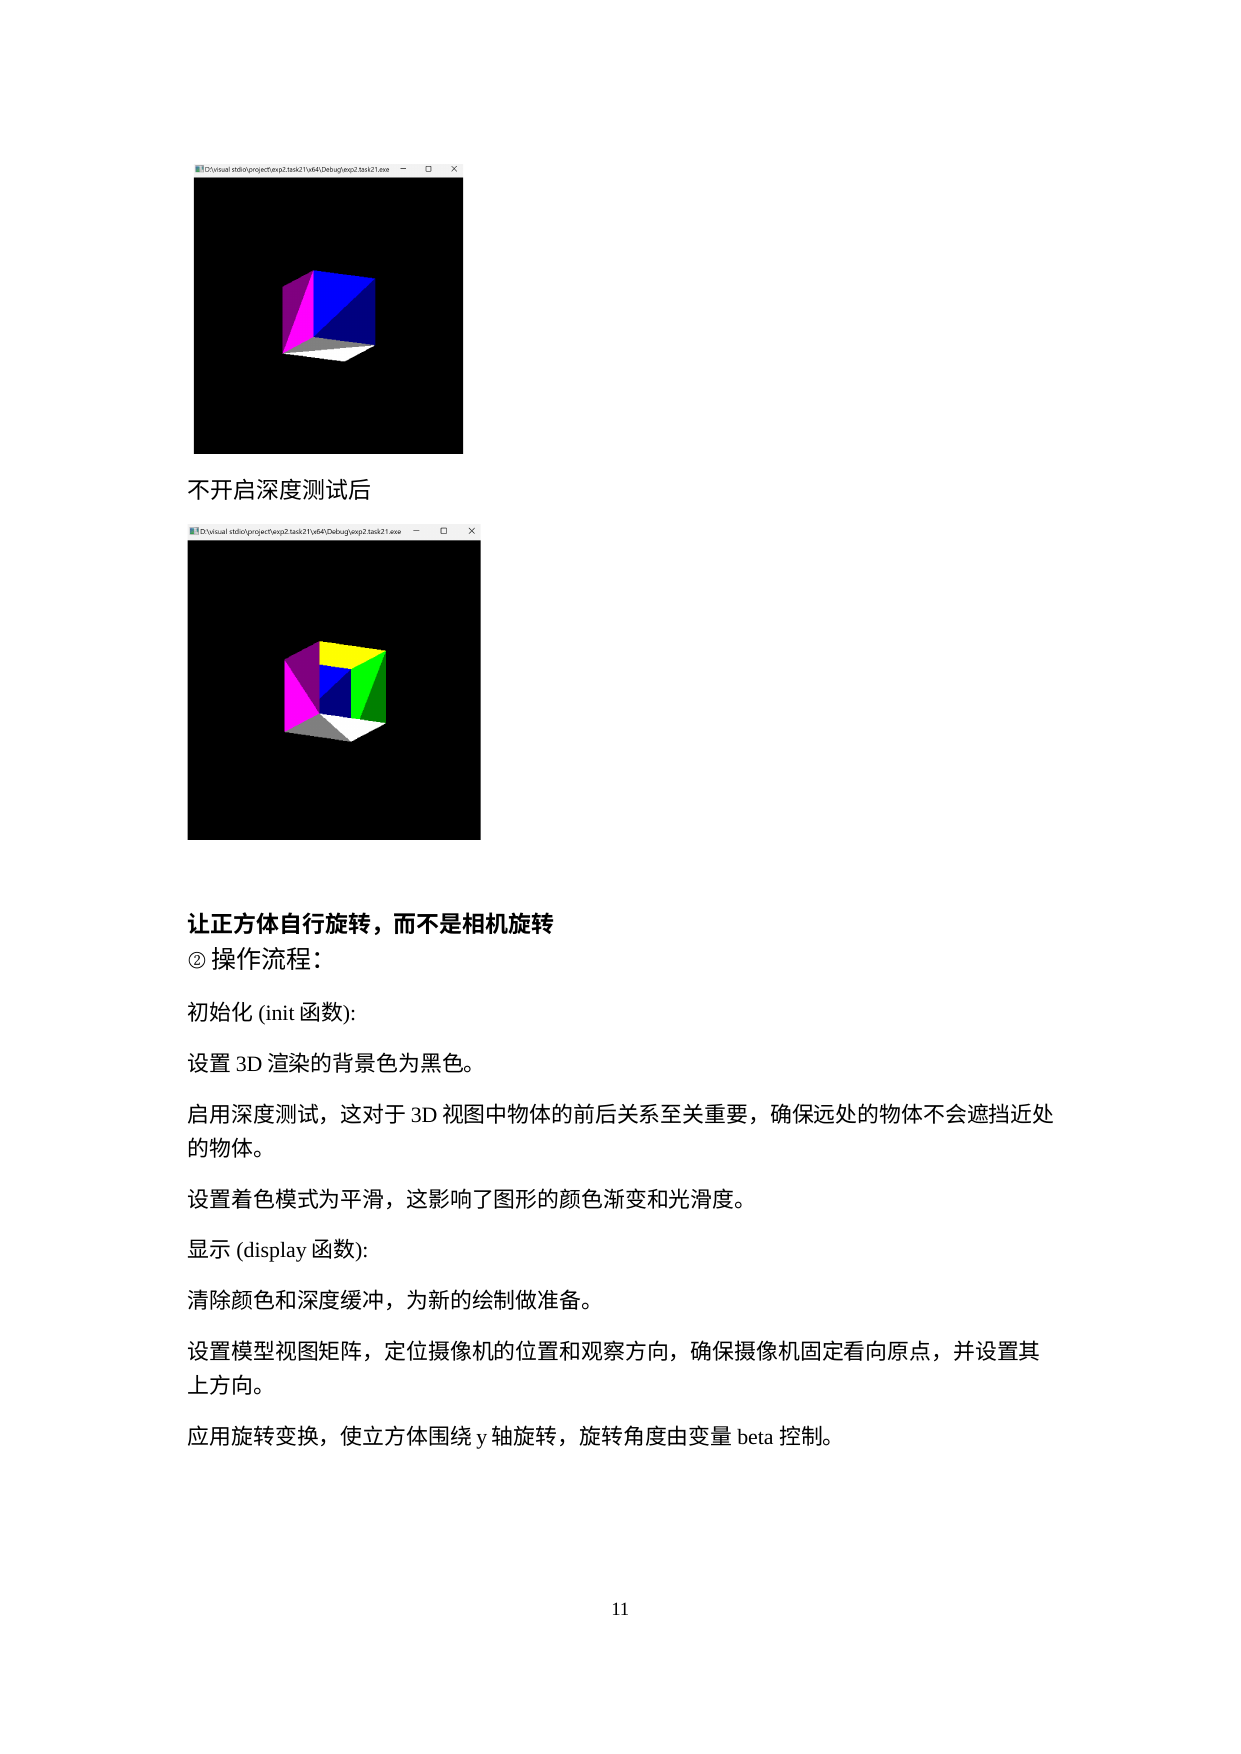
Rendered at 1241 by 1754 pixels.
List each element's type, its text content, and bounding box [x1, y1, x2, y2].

text 让正方体自行旋转，而不是相机旋转 [187, 906, 1059, 939]
text 显示 (display函数): [187, 1232, 1059, 1264]
text 设置模型视图矩阵，定位摄像机的位置和观察方向，确保摄像机固定看向原点，并设置其上方向。 [187, 1334, 1059, 1400]
picture [193, 164, 464, 454]
text 初始化 (init函数): [187, 995, 1059, 1027]
picture [187, 524, 481, 840]
text 不开启深度测试后 [187, 472, 1059, 505]
text 清除颜色和深度缓冲，为新的绘制做准备。 [187, 1283, 1059, 1315]
text ②操作流程： [187, 939, 1059, 975]
text 设置着色模式为平滑，这影响了图形的颜色渐变和光滑度。 [187, 1182, 1059, 1213]
text 设置3D渲染的背景色为黑色。 [187, 1046, 1059, 1077]
text 应用旋转变换，使立方体围绕y轴旋转，旋转角度由变量 beta 控制。 [187, 1419, 1059, 1451]
text 启用深度测试，这对于3D视图中物体的前后关系至关重要，确保远处的物体不会遮挡近处的物体。 [187, 1097, 1059, 1162]
